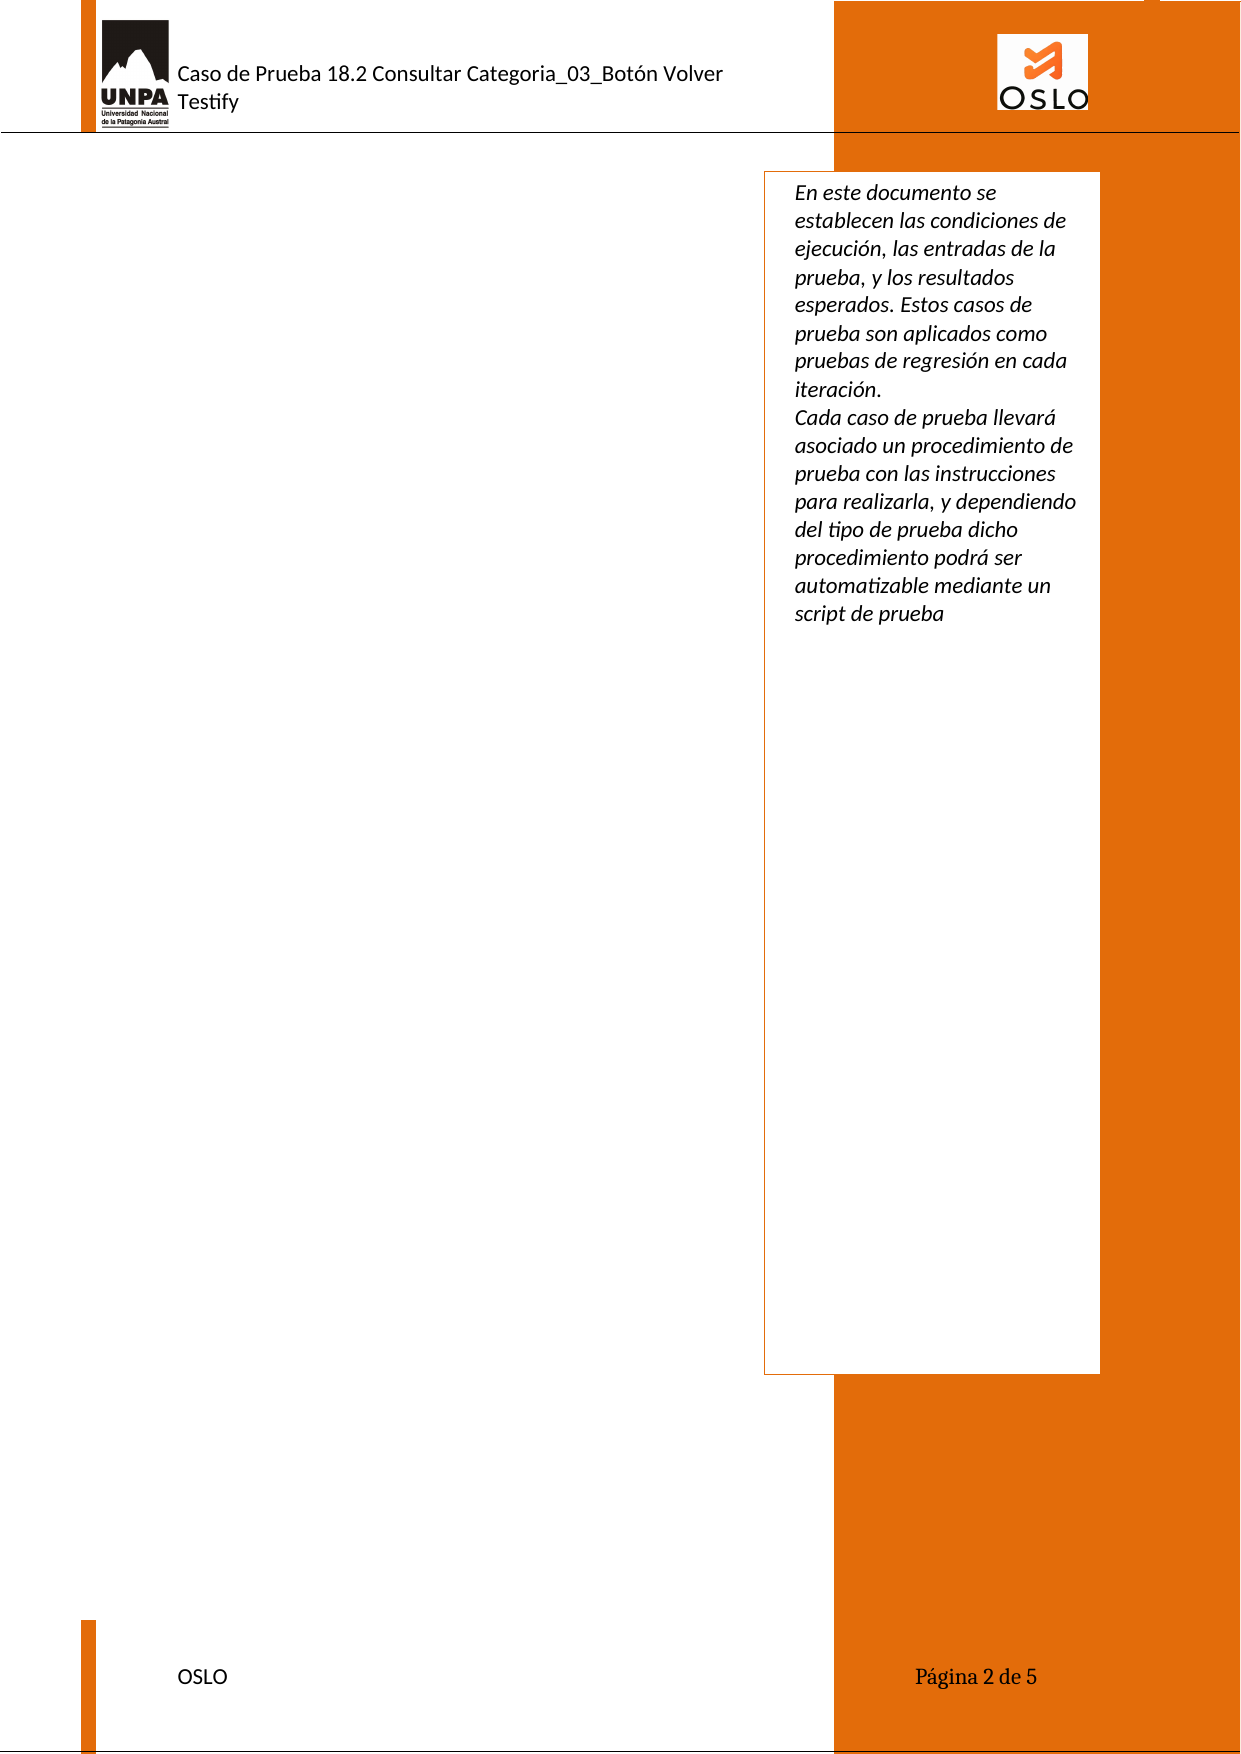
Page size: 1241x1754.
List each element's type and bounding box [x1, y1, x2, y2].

picture [100, 18, 170, 129]
picture [997, 34, 1088, 110]
